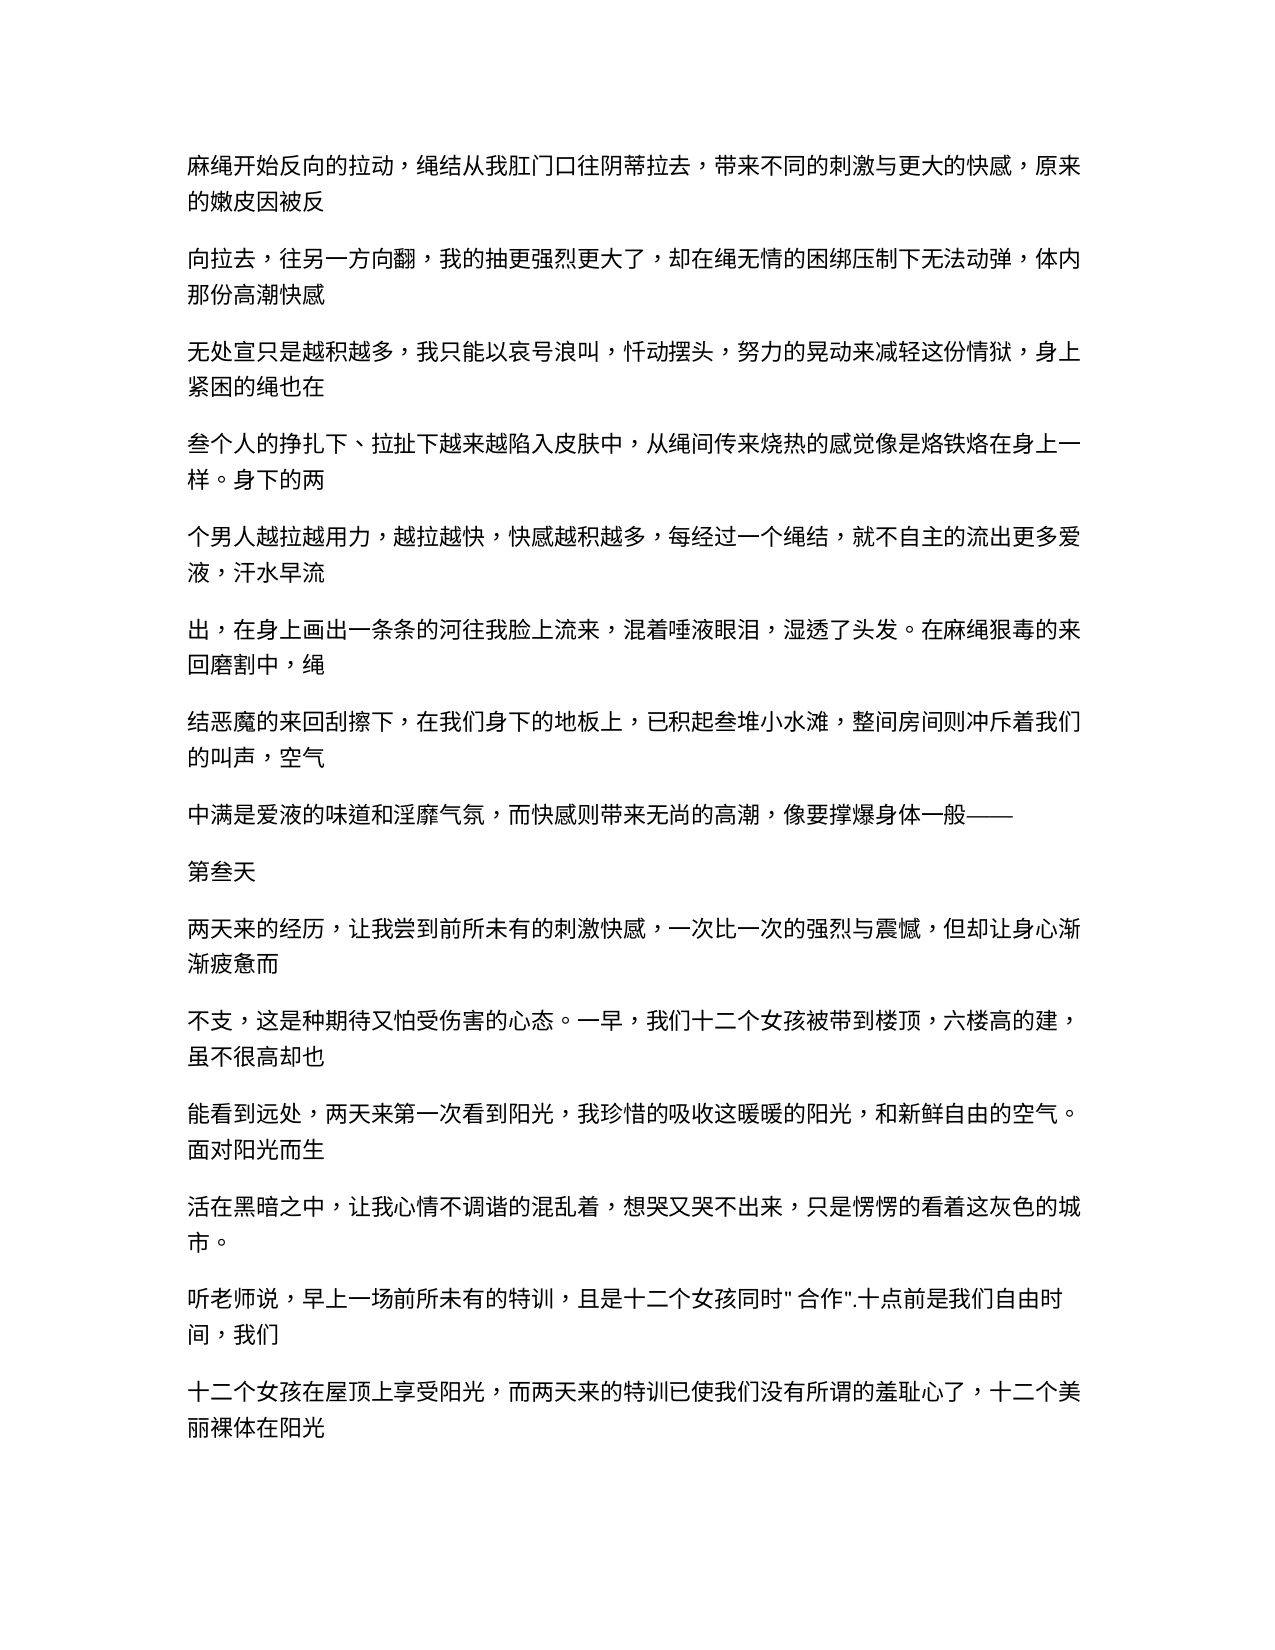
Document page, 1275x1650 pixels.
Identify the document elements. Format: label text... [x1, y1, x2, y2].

text 中满是爱液的味道和淫靡气氛，而快感则带来无尚的高潮，像要撑爆身体一般—— [187, 799, 1087, 830]
text 结恶魔的来回刮擦下，在我们身下的地板上，已积起叁堆小水滩，整间房间则冲斥着我们的叫声，空气 [187, 706, 1087, 773]
text 能看到远处，两天来第一次看到阳光，我珍惜的吸收这暖暖的阳光，和新鲜自由的空气。面对阳光而生 [187, 1098, 1087, 1165]
text 出，在身上画出一条条的河往我脸上流来，混着唾液眼泪，湿透了头发。在麻绳狠毒的来回磨割中，绳 [187, 613, 1087, 681]
text 叁个人的挣扎下、拉扯下越来越陷入皮肤中，从绳间传来烧热的感觉像是烙铁烙在身上一样。身下的两 [187, 428, 1087, 495]
text 听老师说，早上一场前所未有的特训，且是十二个女孩同时" 合作".十点前是我们自由时间，我们 [187, 1283, 1087, 1351]
text 向拉去，往另一方向翻，我的抽更强烈更大了，却在绳无情的困绑压制下无法动弹，体内那份高潮快感 [187, 243, 1087, 310]
text 活在黑暗之中，让我心情不调谐的混乱着，想哭又哭不出来，只是愣愣的看着这灰色的城市。 [187, 1191, 1087, 1258]
text 不支，这是种期待又怕受伤害的心态。一早，我们十二个女孩被带到楼顶，六楼高的建，虽不很高却也 [187, 1005, 1087, 1072]
text 麻绳开始反向的拉动，绳结从我肛门口往阴蒂拉去，带来不同的刺激与更大的快感，原来的嫩皮因被反 [187, 150, 1087, 217]
text 十二个女孩在屋顶上享受阳光，而两天来的特训已使我们没有所谓的羞耻心了，十二个美丽裸体在阳光 [187, 1376, 1087, 1443]
text 无处宣只是越积越多，我只能以哀号浪叫，忏动摆头，努力的晃动来减轻这份情狱，身上紧困的绳也在 [187, 335, 1087, 403]
text 个男人越拉越用力，越拉越快，快感越积越多，每经过一个绳结，就不自主的流出更多爱液，汗水早流 [187, 521, 1087, 588]
text 两天来的经历，让我尝到前所未有的刺激快感，一次比一次的强烈与震憾，但却让身心渐渐疲惫而 [187, 912, 1087, 980]
text 第叁天 [187, 856, 1087, 887]
